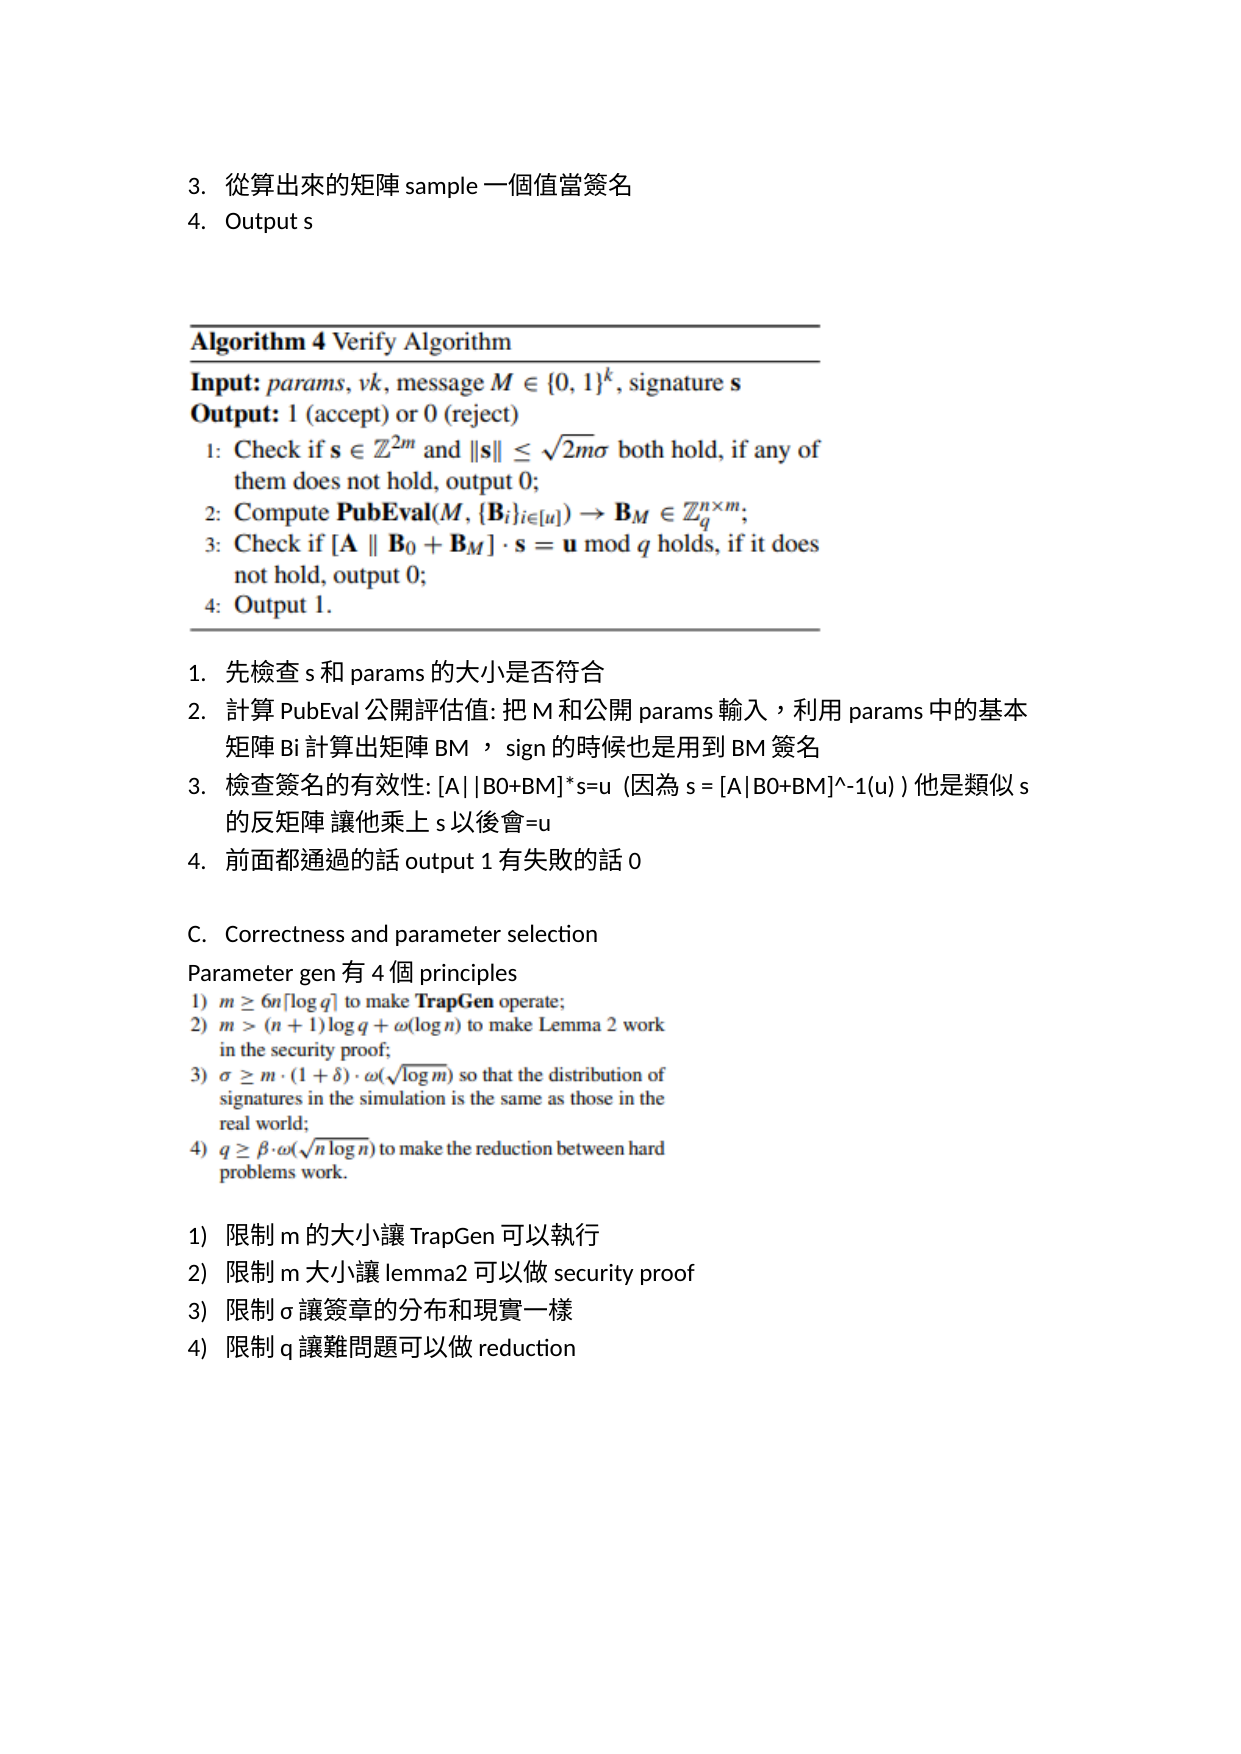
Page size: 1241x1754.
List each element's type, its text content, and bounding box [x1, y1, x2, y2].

list Output s [187, 202, 1053, 239]
list 前面都通過的話output 1 有失敗的話0 [187, 839, 1053, 877]
list 限制m的大小讓TrapGen可以執行 [187, 1214, 1053, 1252]
list 限制q讓難問題可以做reduction [187, 1327, 1053, 1364]
picture [187, 989, 669, 1188]
list 先檢查s和params的大小是否符合 [187, 652, 1053, 689]
list 限制σ讓簽章的分布和現實一樣 [187, 1289, 1053, 1327]
list Correctness and parameter selection [187, 914, 1053, 952]
list 從算出來的矩陣sample一個值當簽名 [187, 164, 1053, 202]
list 計算PubEval公開評估值: 把M和公開params輸入，利用params中的基本矩陣Bi計算出矩陣BM ， sign的時候也是用到BM簽名 [187, 689, 1053, 764]
picture [187, 314, 830, 638]
list 檢查簽名的有效性: [A||B0+BM]*s=u (因為s = [A|B0+BM]^-1(u) ) 他是類似s的反矩陣 讓他乘上s以後會=u [187, 764, 1053, 839]
list 限制m大小讓lemma2 可以做security proof [187, 1252, 1053, 1289]
text Parameter gen有4個principles [187, 952, 1053, 989]
